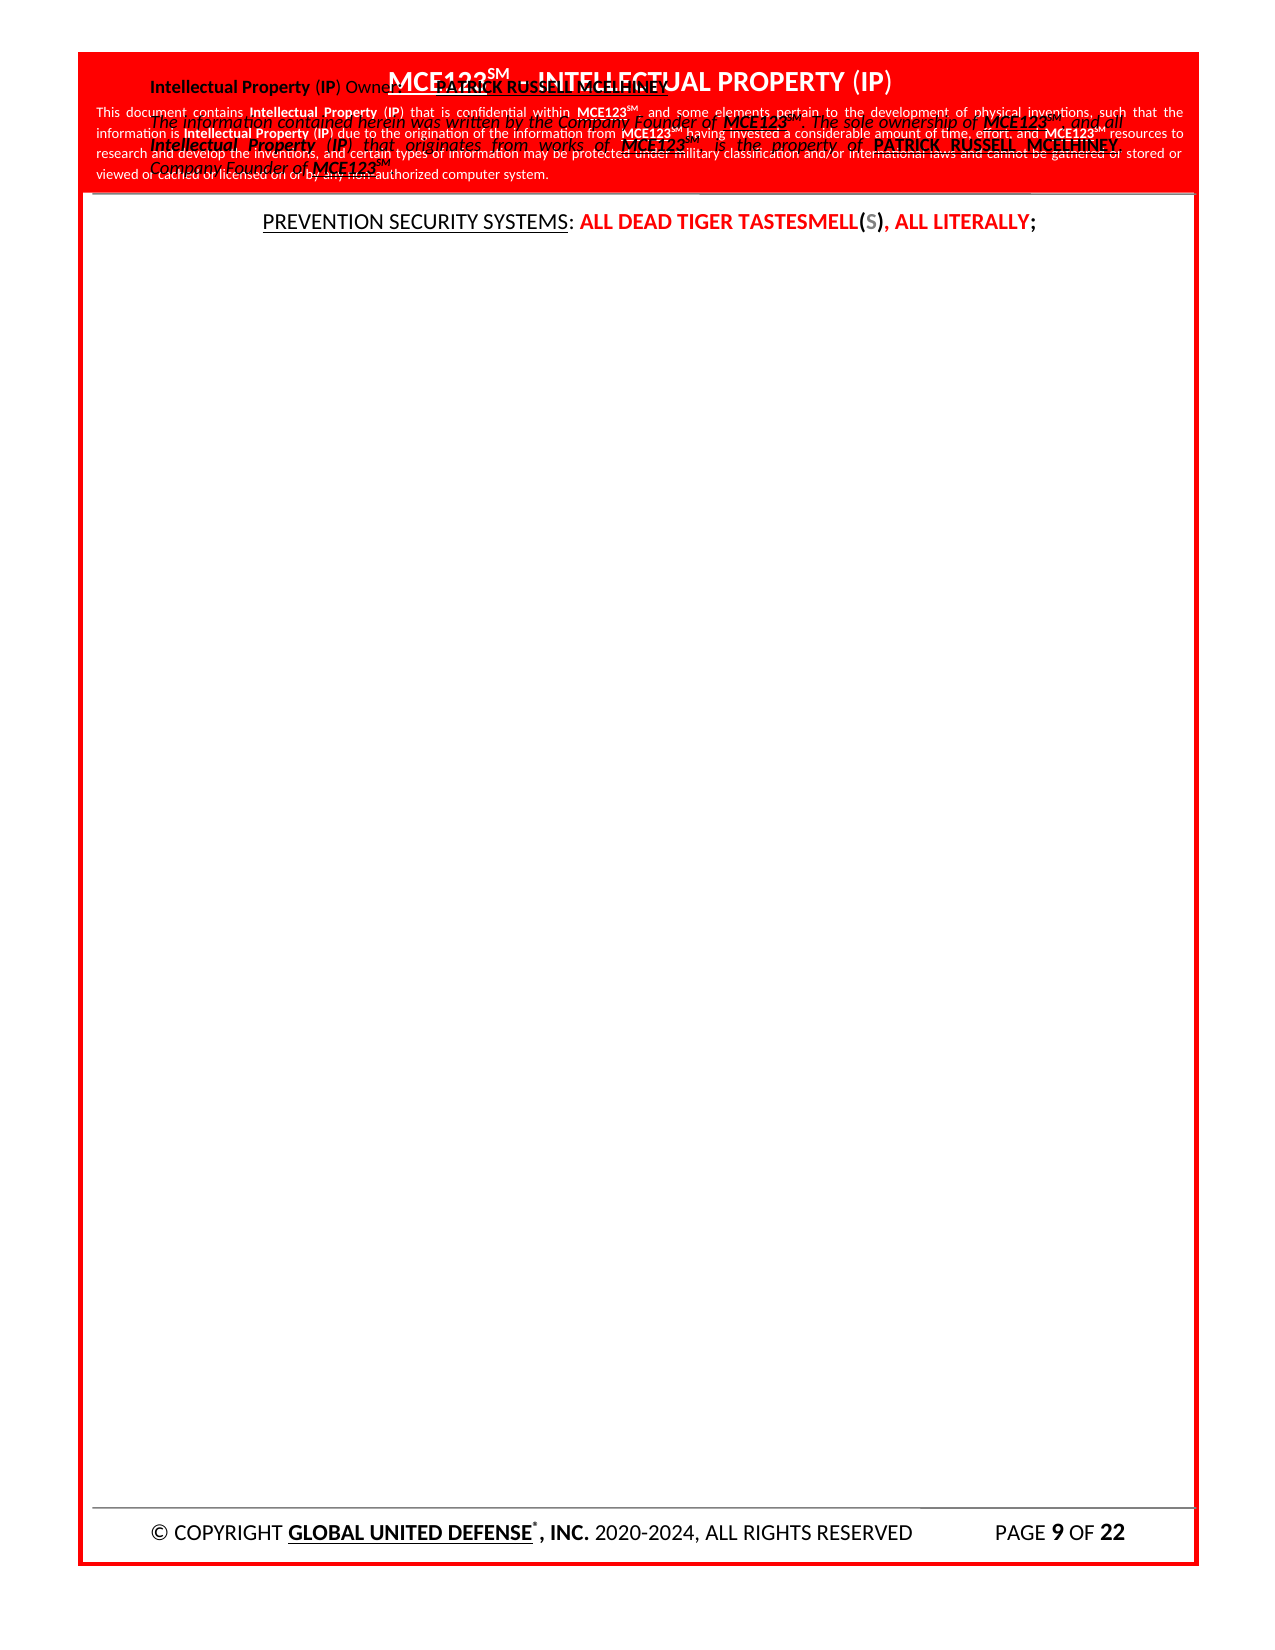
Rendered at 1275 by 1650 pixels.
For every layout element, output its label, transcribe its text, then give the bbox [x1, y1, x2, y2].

text PREVENTION SECURITY SYSTEMS: ALL DEAD TIGER TASTESMELL(S), ALL LITERALLY; [262, 207, 1125, 235]
